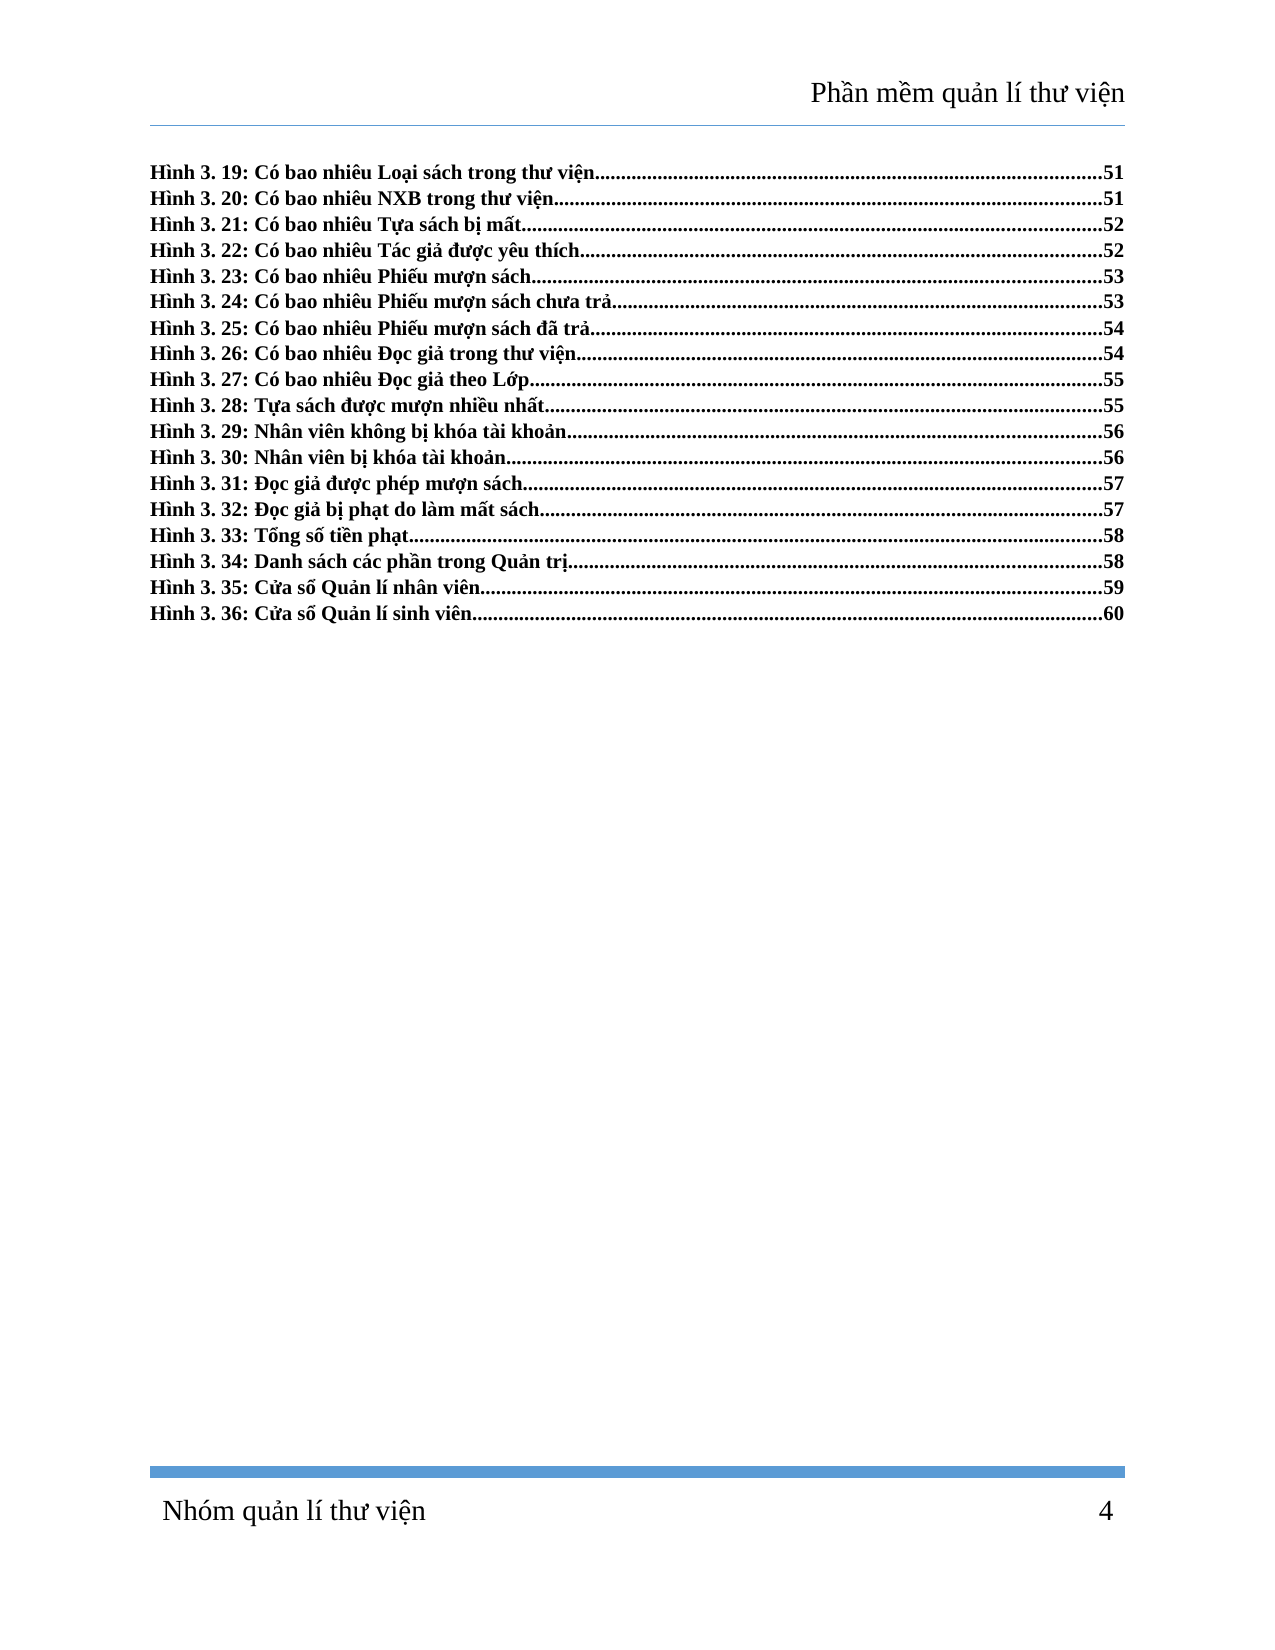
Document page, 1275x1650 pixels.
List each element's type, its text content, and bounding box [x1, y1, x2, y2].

text Hình 3. 31: Đọc giả được phép mượn sách 57 [150, 471, 1125, 495]
text Hình 3. 33: Tổng số tiền phạt 58 [150, 523, 1125, 547]
text Hình 3. 30: Nhân viên bị khóa tài khoản 56 [150, 445, 1125, 469]
text Hình 3. 25: Có bao nhiêu Phiếu mượn sách đã trả 54 [150, 315, 1125, 339]
text Hình 3. 26: Có bao nhiêu Đọc giả trong thư viện 54 [150, 341, 1125, 365]
text Hình 3. 28: Tựa sách được mượn nhiều nhất 55 [150, 393, 1125, 417]
text Hình 3. 34: Danh sách các phần trong Quản trị 58 [150, 549, 1125, 573]
text Hình 3. 22: Có bao nhiêu Tác giả được yêu thích 52 [150, 238, 1125, 262]
text Hình 3. 32: Đọc giả bị phạt do làm mất sách 57 [150, 497, 1125, 521]
text Hình 3. 29: Nhân viên không bị khóa tài khoản 56 [150, 419, 1125, 443]
text Hình 3. 35: Cửa sổ Quản lí nhân viên 59 [150, 575, 1125, 599]
text Hình 3. 21: Có bao nhiêu Tựa sách bị mất 52 [150, 212, 1125, 236]
text Hình 3. 24: Có bao nhiêu Phiếu mượn sách chưa trả 53 [150, 289, 1125, 313]
text Hình 3. 36: Cửa sổ Quản lí sinh viên 60 [150, 601, 1125, 625]
text Hình 3. 27: Có bao nhiêu Đọc giả theo Lớp 55 [150, 367, 1125, 391]
text Hình 3. 20: Có bao nhiêu NXB trong thư viện 51 [150, 186, 1125, 210]
text Hình 3. 19: Có bao nhiêu Loại sách trong thư viện 51 [150, 160, 1125, 184]
text Hình 3. 23: Có bao nhiêu Phiếu mượn sách 53 [150, 263, 1125, 288]
